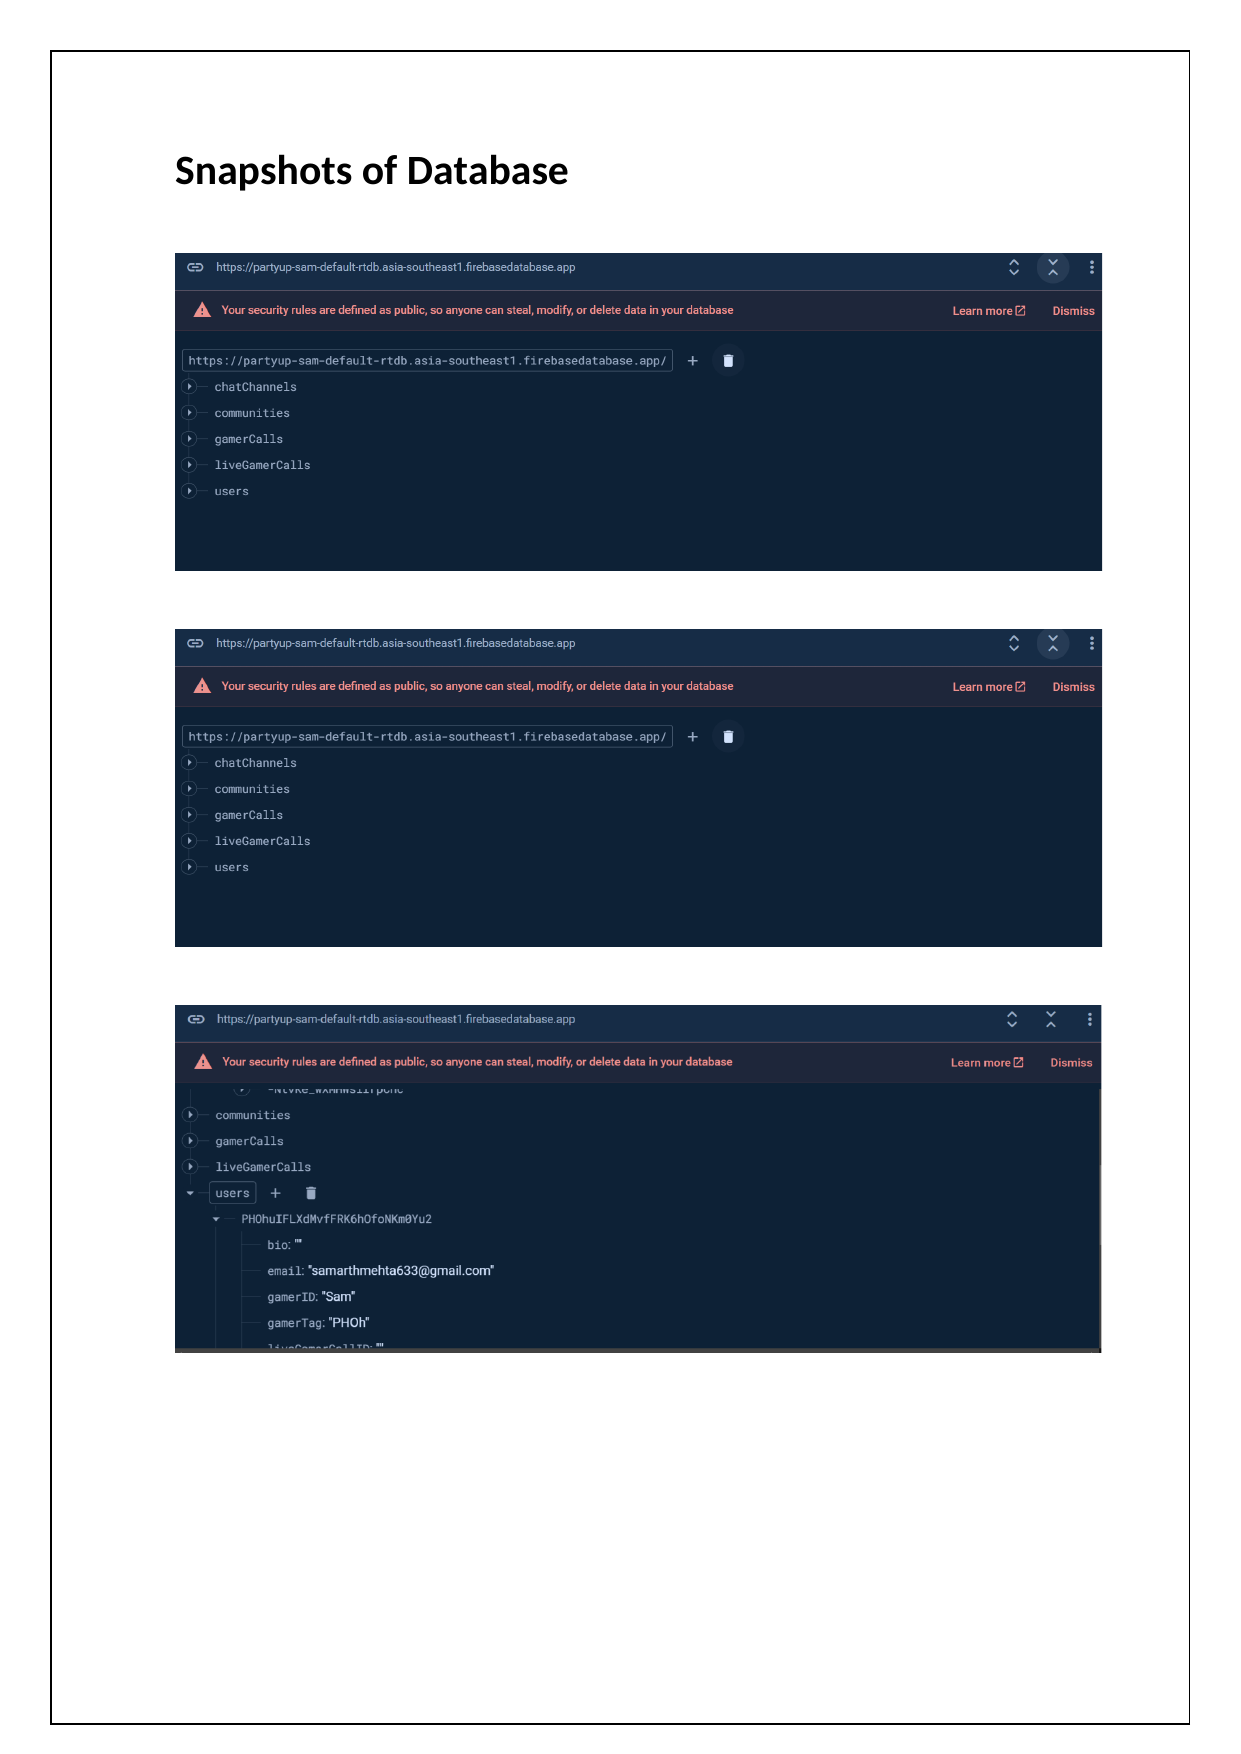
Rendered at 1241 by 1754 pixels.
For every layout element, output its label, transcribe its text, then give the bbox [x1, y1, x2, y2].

picture [175, 1005, 1102, 1353]
picture [175, 253, 1103, 571]
text Snapshots of Database [175, 144, 1091, 194]
picture [175, 629, 1103, 947]
